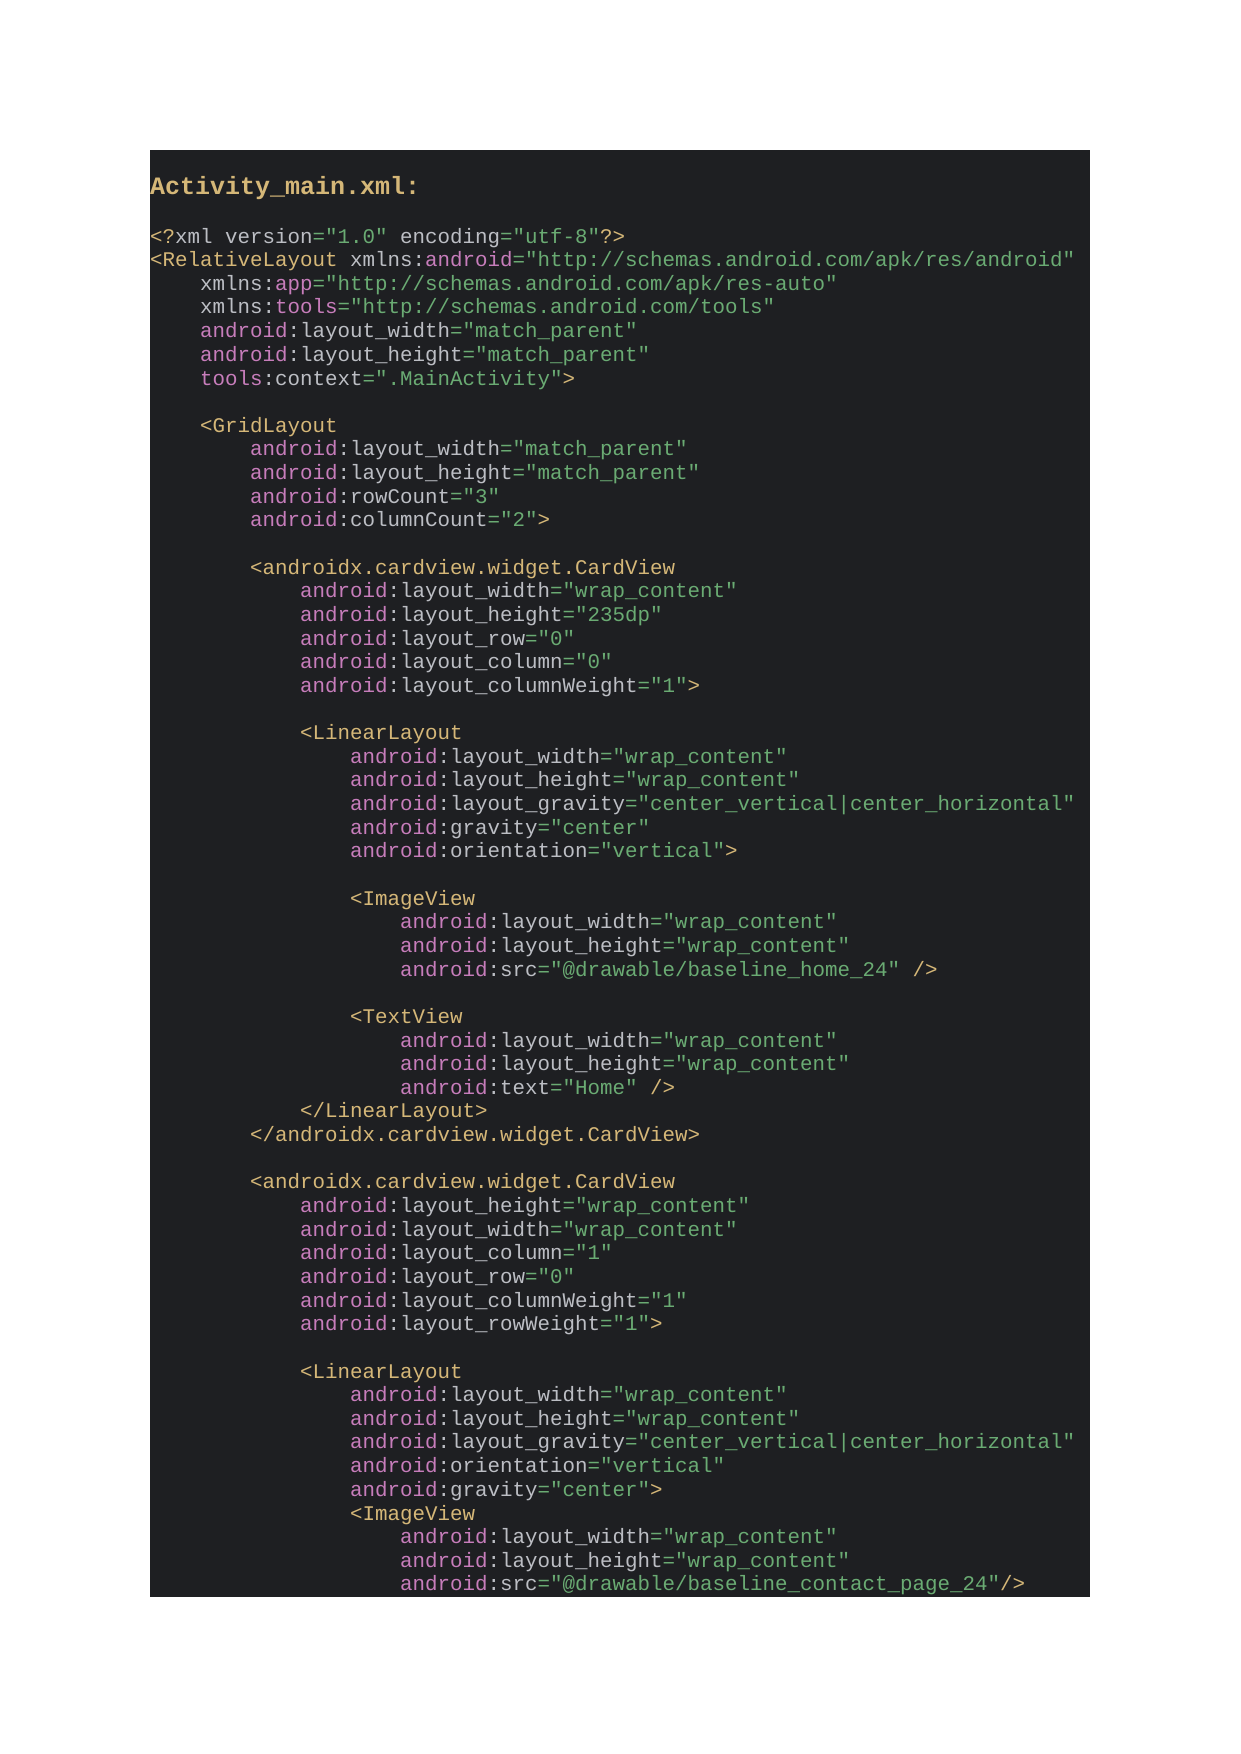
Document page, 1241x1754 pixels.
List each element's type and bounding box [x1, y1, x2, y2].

text [150, 174, 1090, 1597]
